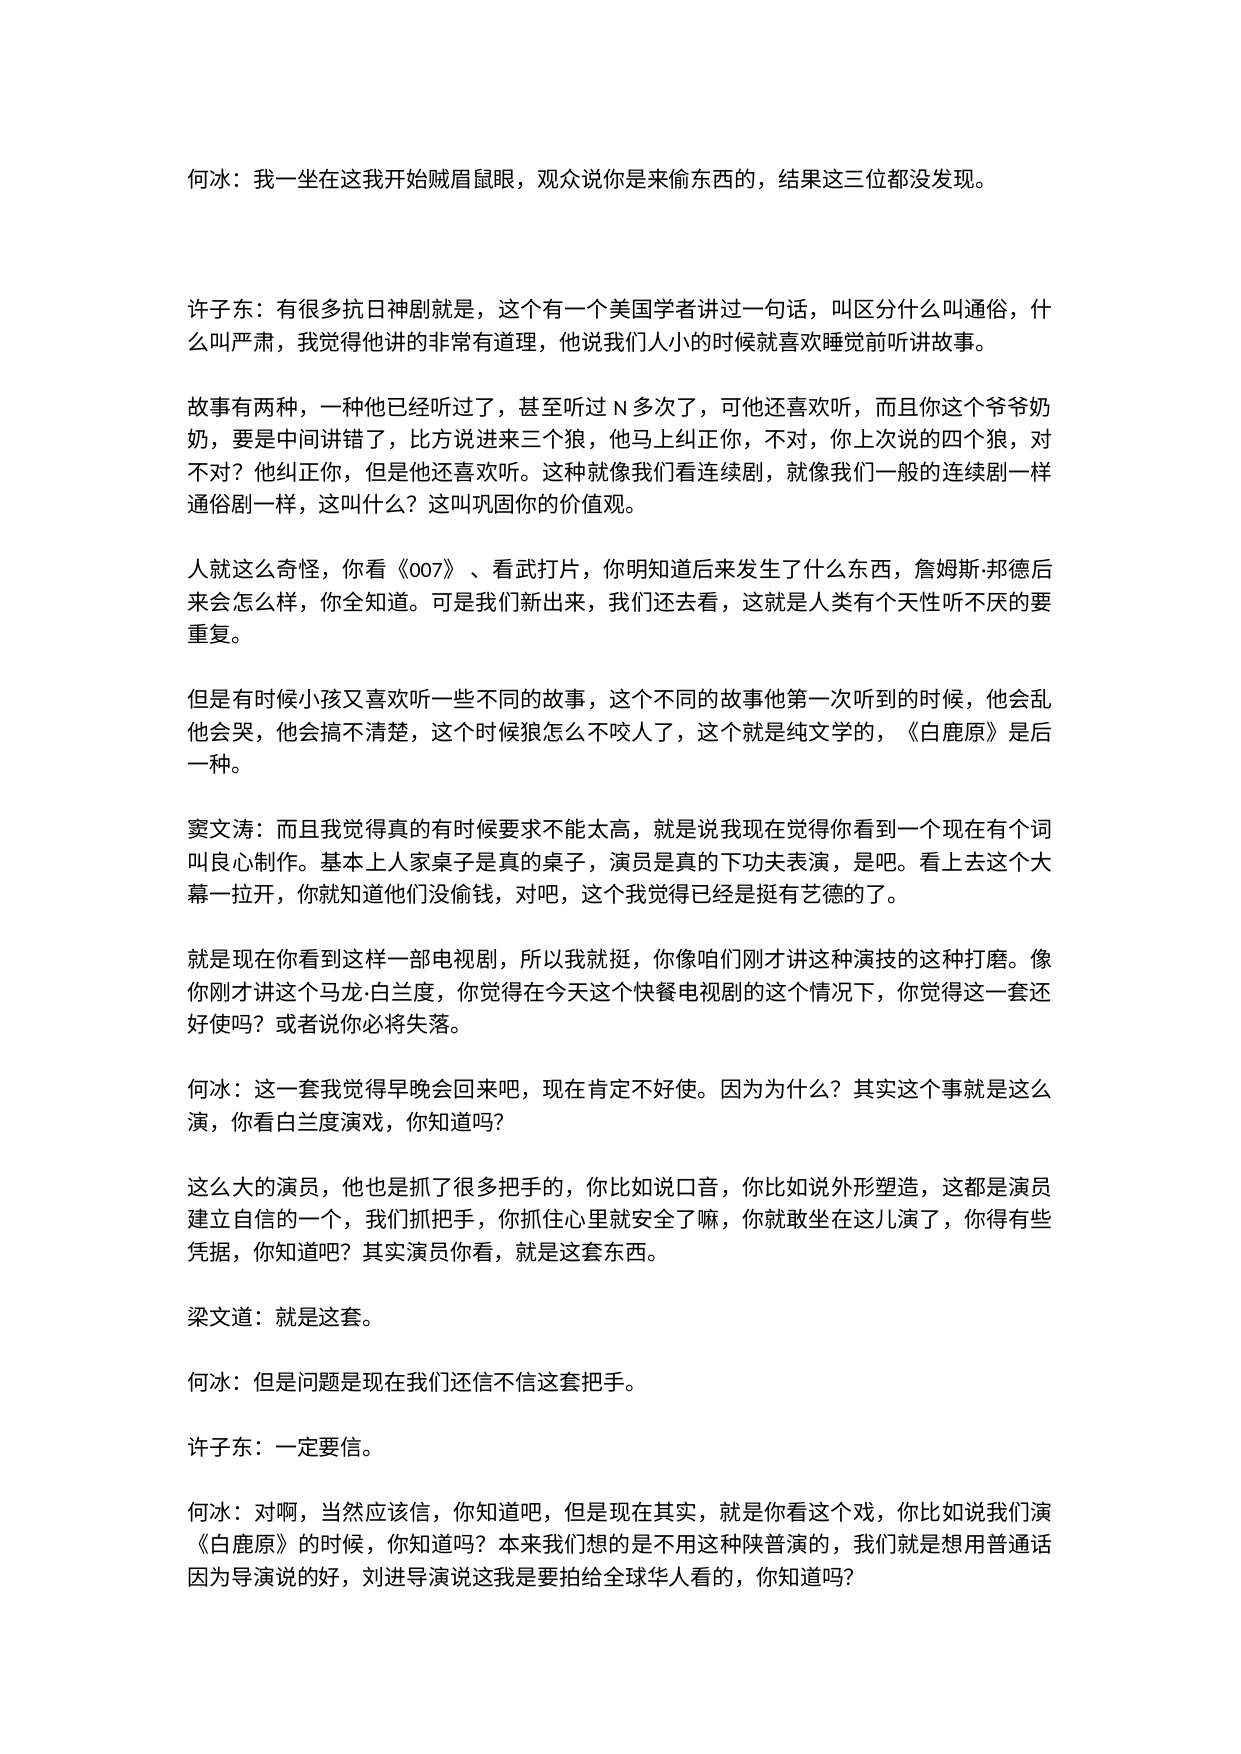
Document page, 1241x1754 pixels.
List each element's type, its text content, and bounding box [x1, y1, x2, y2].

text 但是有时候小孩又喜欢听一些不同的故事，这个不同的故事他第一次听到的时候，他会乱，他会哭，他会搞不清楚，这个时候狼怎么不咬人了，这个就是纯文学的，《白鹿原》是后一种。 [187, 682, 1053, 779]
text 何冰：对啊，当然应该信，你知道吧，但是现在其实，就是你看这个戏，你比如说我们演《白鹿原》的时候，你知道吗？本来我们想的是不用这种陕普演的，我们就是想用普通话，因为导演说的好，刘进导演说这我是要拍给全球华人看的，你知道吗？ [187, 1494, 1053, 1592]
text 许子东：有很多抗日神剧就是，这个有一个美国学者讲过一句话，叫区分什么叫通俗，什么叫严肃，我觉得他讲的非常有道理，他说我们人小的时候就喜欢睡觉前听讲故事。 [187, 292, 1053, 357]
text 何冰：但是问题是现在我们还信不信这套把手。 [187, 1364, 1053, 1397]
text 梁文道：就是这套。 [187, 1299, 1053, 1332]
text 许子东：一定要信。 [187, 1429, 1053, 1462]
text 窦文涛：而且我觉得真的有时候要求不能太高，就是说我现在觉得你看到一个现在有个词叫良心制作。基本上人家桌子是真的桌子，演员是真的下功夫表演，是吧。看上去这个大幕一拉开，你就知道他们没偷钱，对吧，这个我觉得已经是挺有艺德的了。 [187, 812, 1053, 909]
text 人就这么奇怪，你看《007》 、看武打片，你明知道后来发生了什么东西，詹姆斯·邦德后来会怎么样，你全知道。可是我们新出来，我们还去看，这就是人类有个天性听不厌的要重复。 [187, 552, 1053, 649]
text 这么大的演员，他也是抓了很多把手的，你比如说口音，你比如说外形塑造，这都是演员建立自信的一个，我们抓把手，你抓住心里就安全了嘛，你就敢坐在这儿演了，你得有些凭据，你知道吧？其实演员你看，就是这套东西。 [187, 1169, 1053, 1267]
text 故事有两种，一种他已经听过了，甚至听过N多次了，可他还喜欢听，而且你这个爷爷奶奶，要是中间讲错了，比方说进来三个狼，他马上纠正你，不对，你上次说的四个狼，对不对？他纠正你，但是他还喜欢听。这种就像我们看连续剧，就像我们一般的连续剧一样，通俗剧一样，这叫什么？这叫巩固你的价值观。 [187, 389, 1053, 519]
text 何冰：我一坐在这我开始贼眉鼠眼，观众说你是来偷东西的，结果这三位都没发现。 [187, 162, 1053, 194]
text 何冰：这一套我觉得早晚会回来吧，现在肯定不好使。因为为什么？其实这个事就是这么演，你看白兰度演戏，你知道吗？ [187, 1072, 1053, 1137]
text 就是现在你看到这样一部电视剧，所以我就挺，你像咱们刚才讲这种演技的这种打磨。像你刚才讲这个马龙·白兰度，你觉得在今天这个快餐电视剧的这个情况下，你觉得这一套还好使吗？或者说你必将失落。 [187, 942, 1053, 1039]
